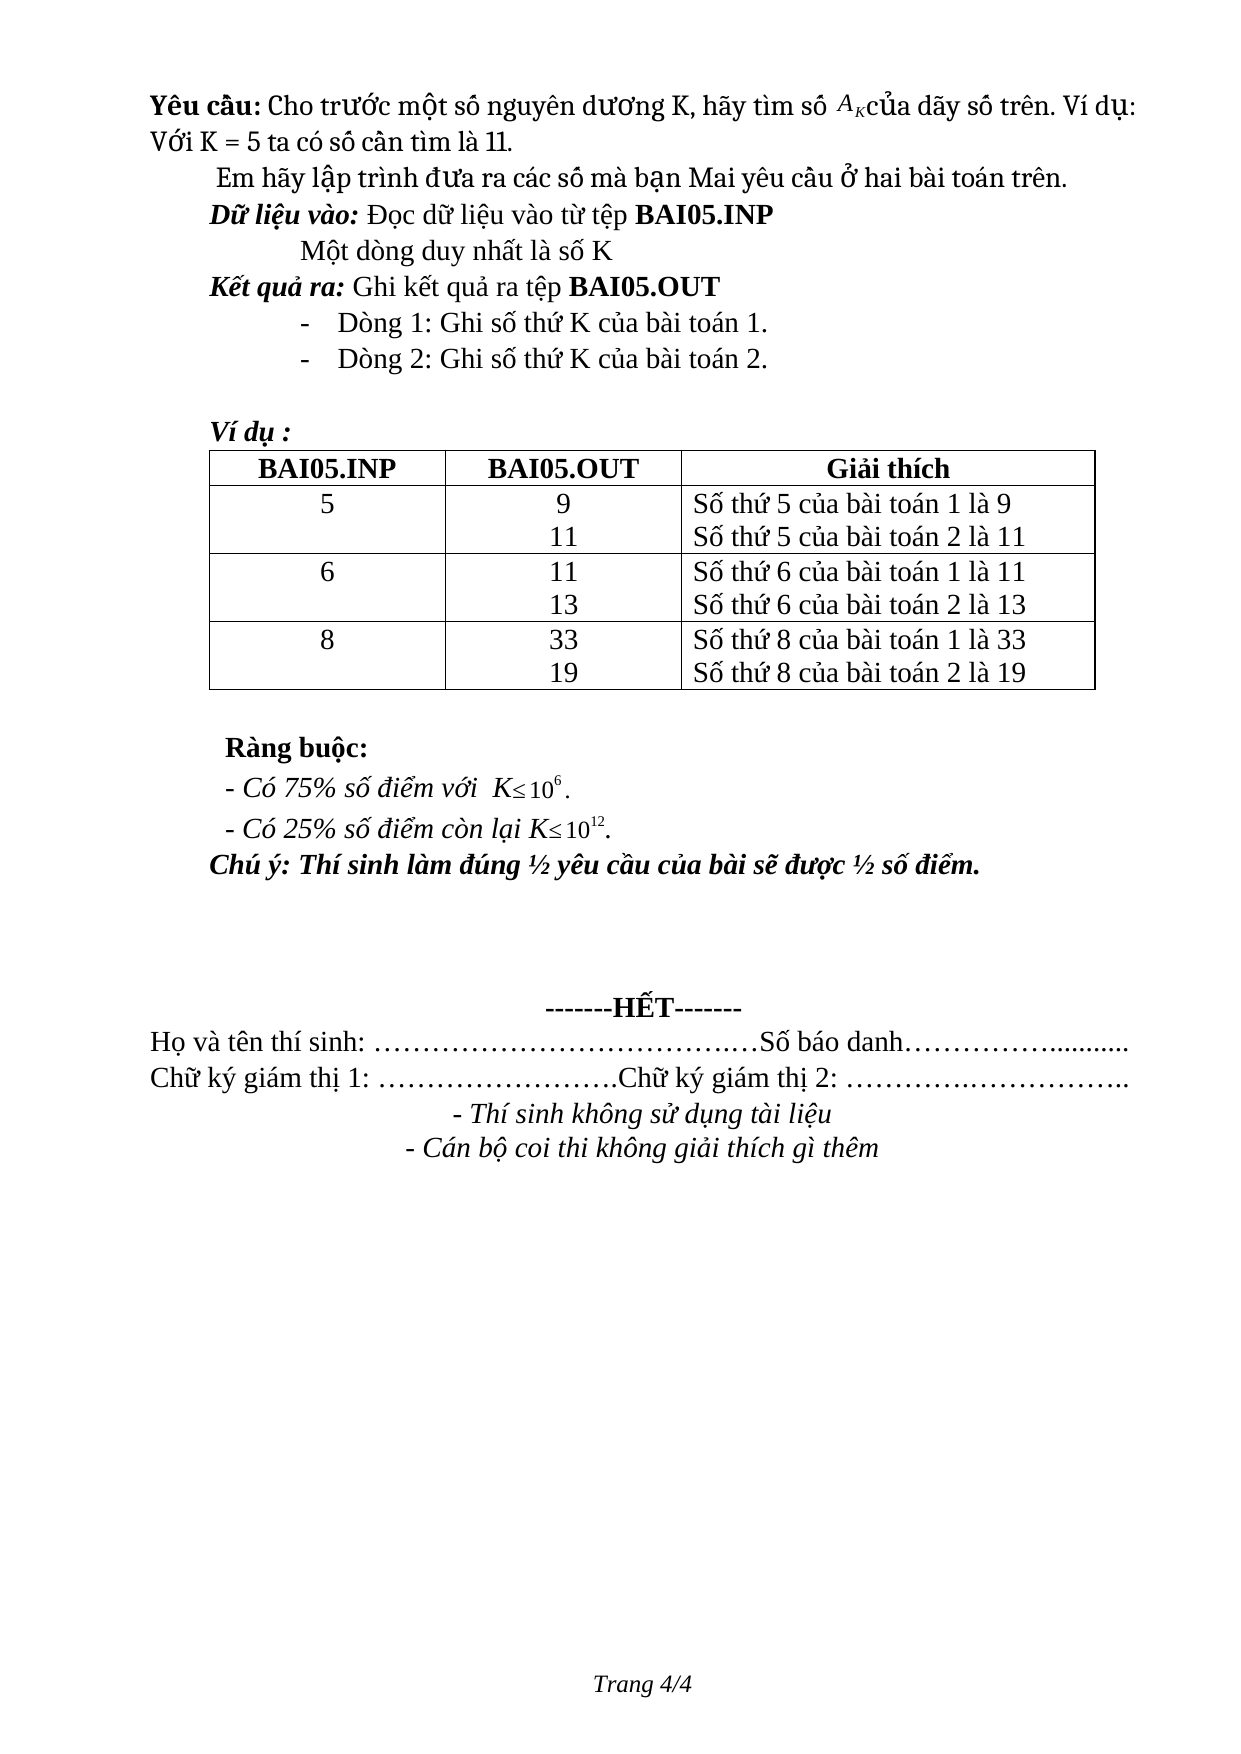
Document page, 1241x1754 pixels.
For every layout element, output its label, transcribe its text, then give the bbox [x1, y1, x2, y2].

text Ràng buộc: [225, 730, 1137, 764]
list Dòng 1: Ghi số thứ K của bài toán 1. [300, 306, 1137, 339]
table_header Giải thích [682, 451, 1094, 485]
text Chú ý: Thí sinh làm đúng ½ yêu cầu của bài sẽ được ½ số điểm. [150, 847, 1137, 880]
table_cell Số thứ 8 của bài toán 1 là 33 Số thứ 8 của bài toán 2 là 19 [682, 622, 1094, 689]
table_header BAI05.INP [210, 451, 445, 485]
text -------HẾT------- [150, 990, 1137, 1024]
text - Có 75% số điểm với K [225, 771, 1137, 804]
table_cell Số thứ 5 của bài toán 1 là 9 Số thứ 5 của bài toán 2 là 11 [682, 486, 1094, 553]
text Chữ ký giám thị 1: …………………….Chữ ký giám thị 2: ………….…………….. [150, 1060, 1137, 1093]
text - Thí sinh không sử dụng tài liệu [150, 1096, 1137, 1130]
table_cell Số thứ 6 của bài toán 1 là 11 Số thứ 6 của bài toán 2 là 13 [682, 554, 1094, 621]
text Họ và tên thí sinh: ……………………………….…Số báo danh……………........... [150, 1024, 1137, 1057]
table_cell 8 [210, 622, 445, 689]
text Một dòng duy nhất là số K [225, 233, 1137, 267]
table_cell 9 11 [446, 486, 681, 553]
table_cell 5 [210, 486, 445, 553]
table_cell 11 13 [446, 554, 681, 621]
text Dữ liệu vào: Đọc dữ liệu vào từ tệp BAI05.INP [150, 197, 1137, 231]
text - Có 25% số điểm còn lại K. [150, 811, 1137, 844]
list Dòng 2: Ghi số thứ K của bài toán 2. [300, 342, 1137, 375]
text Em hãy lập trình đưa ra các số mà bạn Mai yêu cầu ở hai bài toán trên. [150, 161, 1137, 194]
text Yêu cầu: Cho trước một số nguyên dương K, hãy tìm số của dãy số trên. Ví dụ: Với K = 5 ta có số cần tìm là 11. [150, 89, 1137, 158]
table_header BAI05.OUT [446, 451, 681, 485]
table_cell 33 19 [446, 622, 681, 689]
table_cell 6 [210, 554, 445, 621]
text Kết quả ra: Ghi kết quả ra tệp BAI05.OUT [150, 269, 1137, 303]
text - Cán bộ coi thi không giải thích gì thêm [150, 1130, 1137, 1163]
text Ví dụ : [150, 414, 1137, 447]
